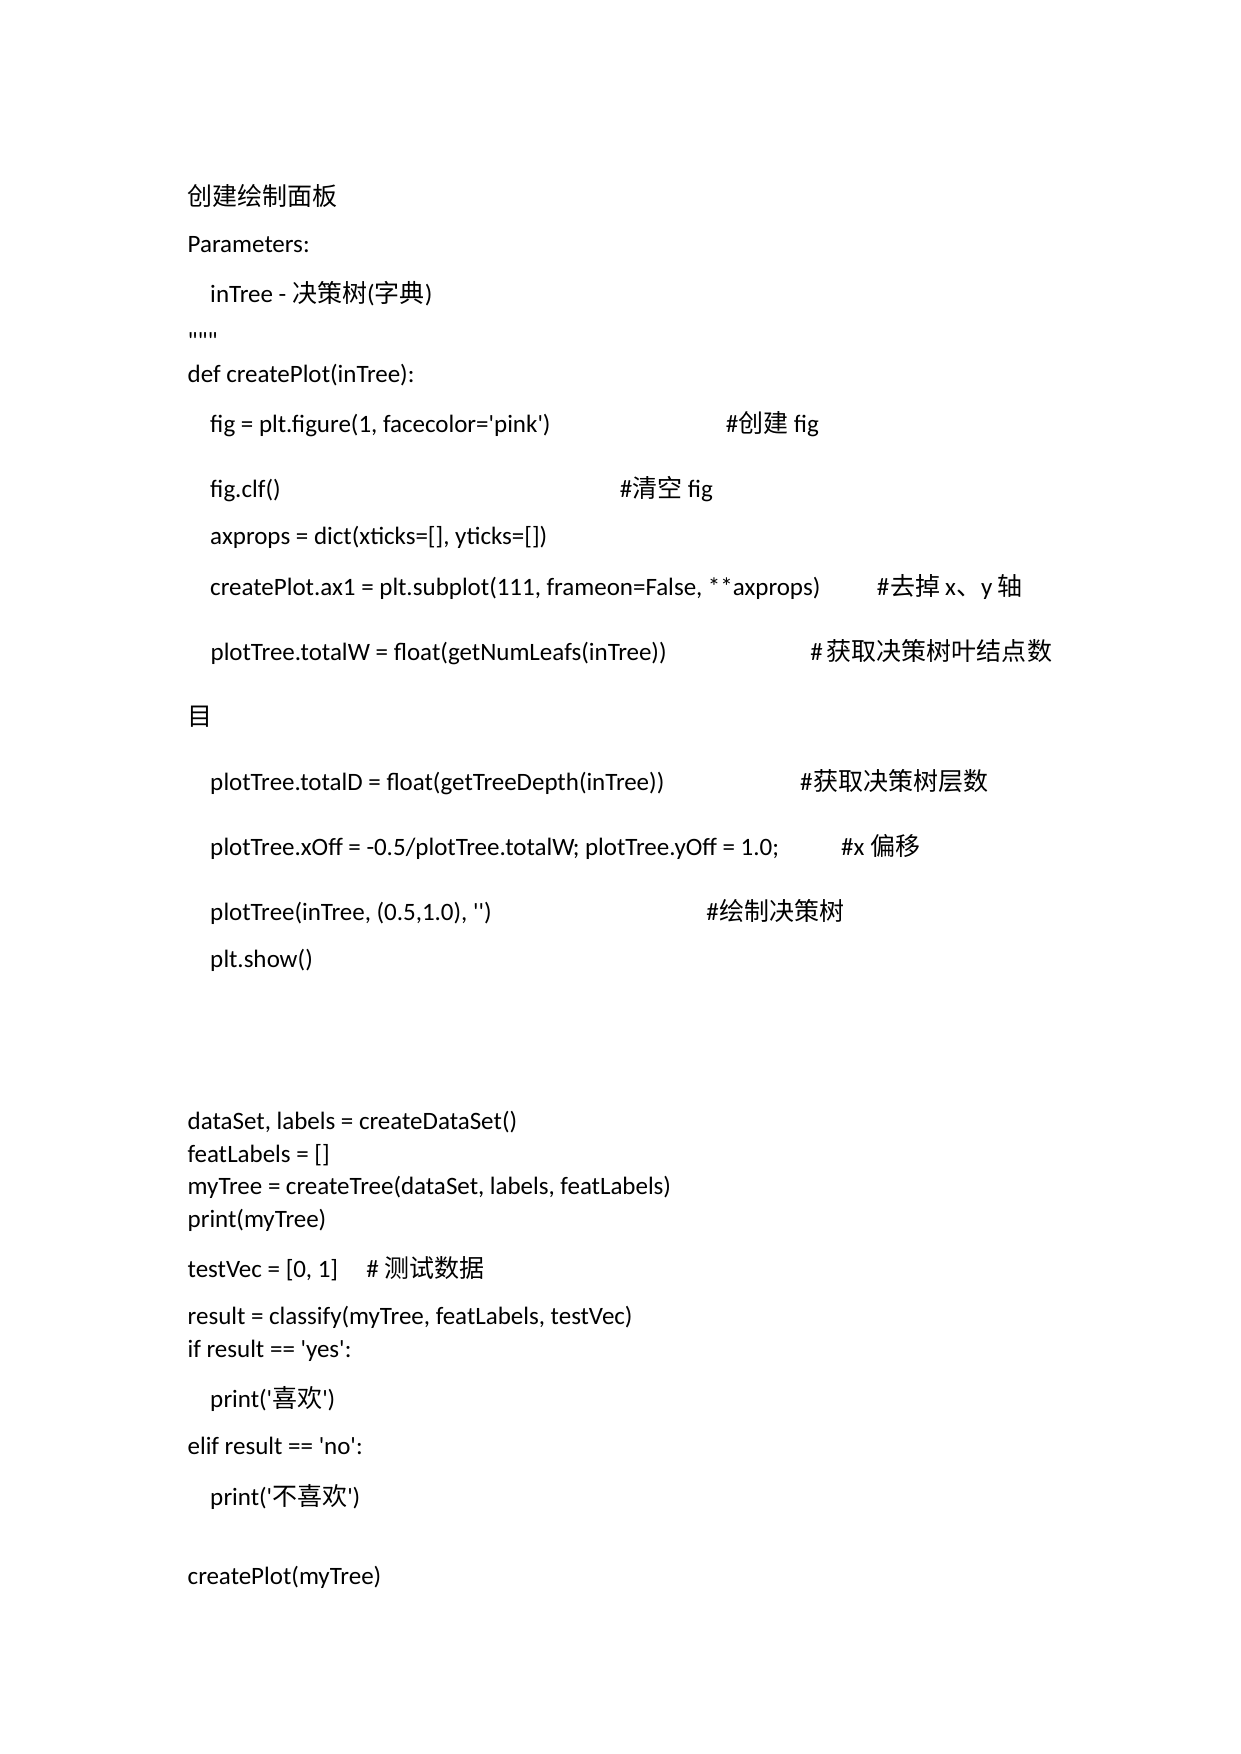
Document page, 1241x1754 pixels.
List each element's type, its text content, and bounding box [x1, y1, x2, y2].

text fig.clf() #清空fig [187, 454, 1053, 519]
text createPlot.ax1 = plt.subplot(111, frameon=False, **axprops) #去掉x、y轴 [187, 552, 1053, 617]
text fig = plt.figure(1, facecolor='pink') #创建fig [187, 389, 1053, 454]
text plotTree.totalW = float(getNumLeafs(inTree)) #获取决策树叶结点数目 [187, 617, 1053, 747]
text dataSet, labels = createDataSet() [187, 1104, 1053, 1137]
text elif result == 'no': [187, 1429, 1053, 1462]
text axprops = dict(xticks=[], yticks=[]) [187, 519, 1053, 552]
text inTree - 决策树(字典) [187, 259, 1053, 324]
text myTree = createTree(dataSet, labels, featLabels) [187, 1169, 1053, 1202]
text createPlot(myTree) [187, 1559, 1053, 1592]
text result = classify(myTree, featLabels, testVec) [187, 1299, 1053, 1332]
text """ [187, 324, 1053, 357]
text plt.show() [187, 942, 1053, 974]
text print('喜欢') [187, 1364, 1053, 1429]
text 创建绘制面板 [187, 162, 1053, 227]
text Parameters: [187, 227, 1053, 259]
text if result == 'yes': [187, 1332, 1053, 1364]
text print(myTree) [187, 1202, 1053, 1234]
text def createPlot(inTree): [187, 357, 1053, 389]
text featLabels = [] [187, 1137, 1053, 1169]
text plotTree.xOff = -0.5/plotTree.totalW; plotTree.yOff = 1.0; #x偏移 [187, 812, 1053, 877]
text plotTree(inTree, (0.5,1.0), '') #绘制决策树 [187, 877, 1053, 942]
text plotTree.totalD = float(getTreeDepth(inTree)) #获取决策树层数 [187, 747, 1053, 812]
text print('不喜欢') [187, 1462, 1053, 1527]
text testVec = [0, 1] # 测试数据 [187, 1234, 1053, 1299]
